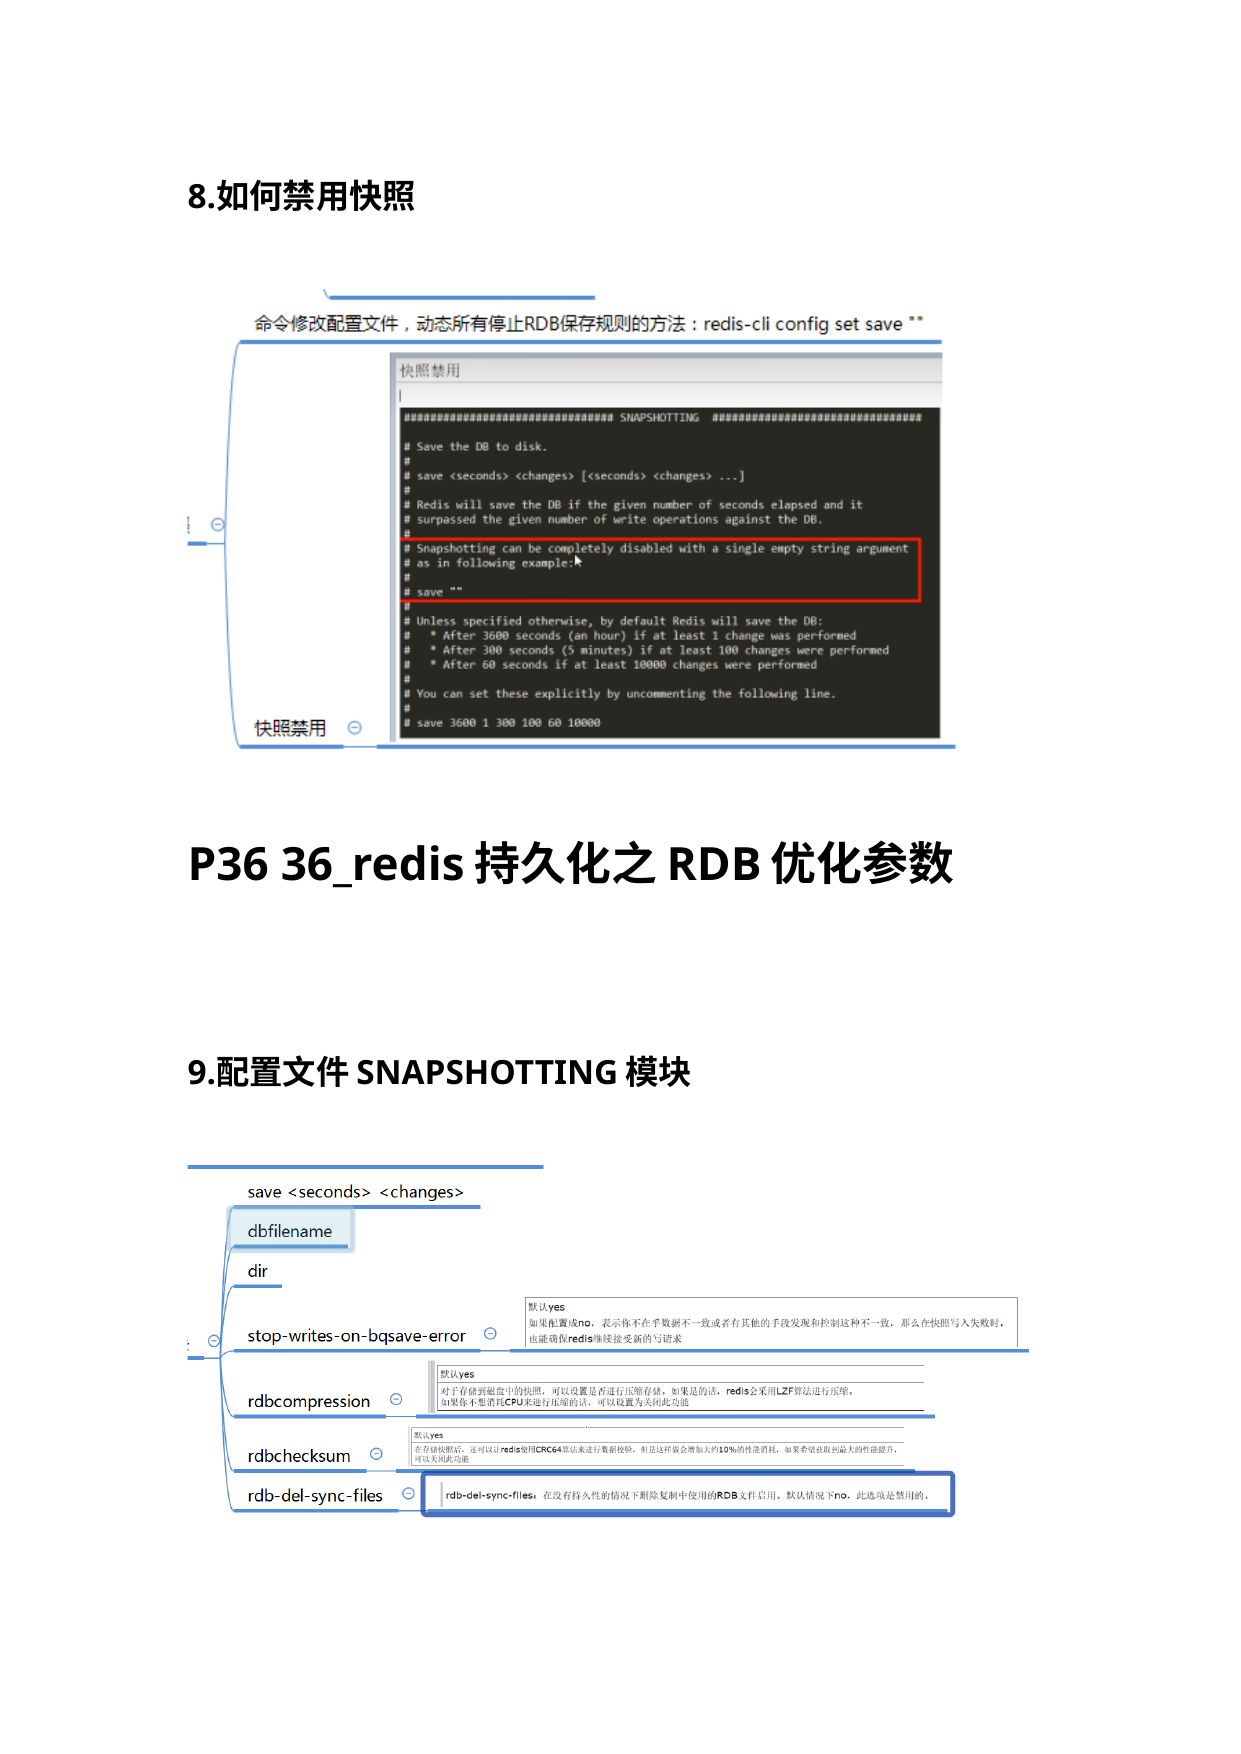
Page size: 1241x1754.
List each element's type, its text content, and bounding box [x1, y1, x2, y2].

subtitle 9.配置文件SNAPSHOTTING模块 [187, 1038, 1053, 1103]
subtitle 8.如何禁用快照 [187, 162, 1053, 227]
picture [187, 1165, 1053, 1529]
subtitle P36 36_redis持久化之RDB优化参数 [187, 812, 1053, 910]
picture [187, 289, 1053, 767]
